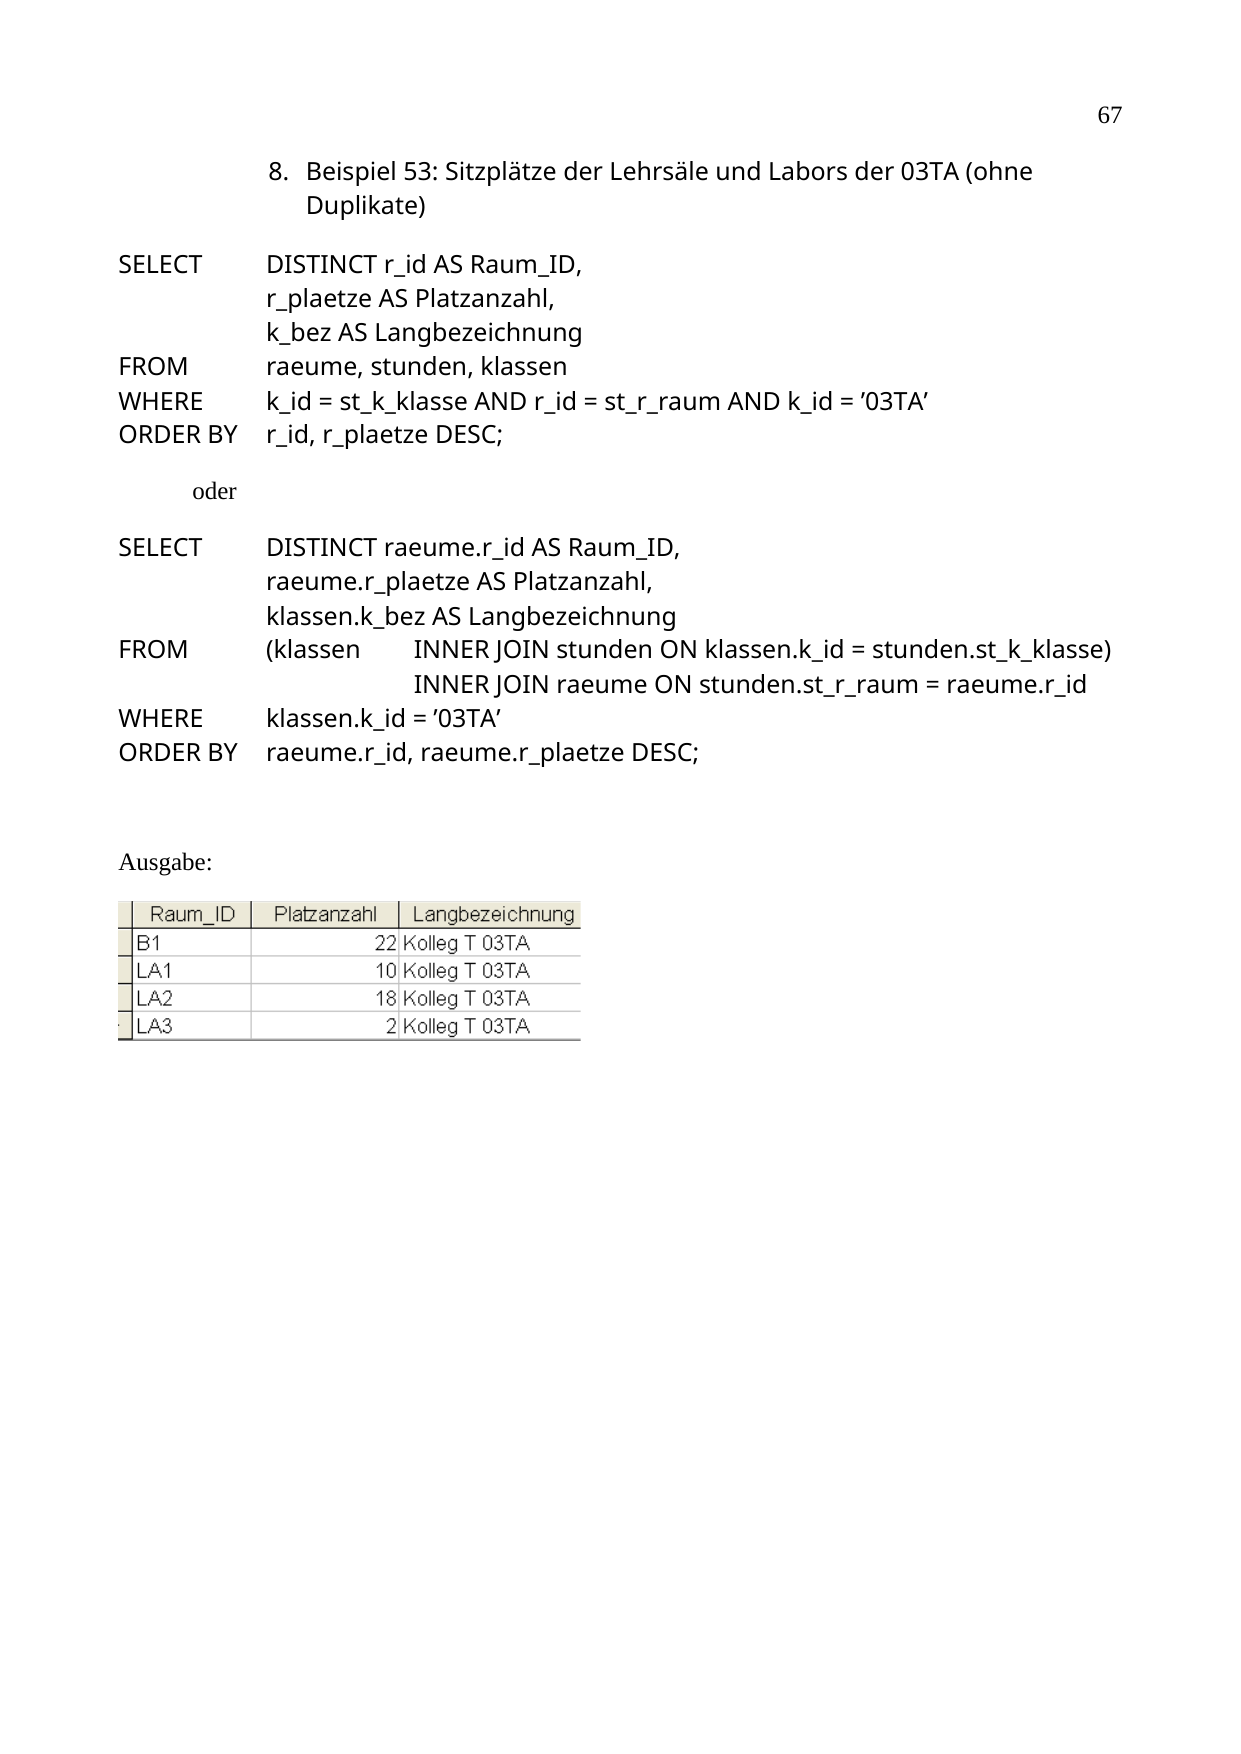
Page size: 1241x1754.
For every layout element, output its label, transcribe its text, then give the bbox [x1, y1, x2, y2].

subtitle Beispiel 53: Sitzplätze der Lehrsäle und Labors der 03TA (ohne Duplikate) [268, 154, 1122, 222]
picture [118, 901, 581, 1041]
text SELECT DISTINCT raeume.r_id AS Raum_ID, raeume.r_plaetze AS Platzanzahl, klassen.k_bez AS Langbezeichnung FROM (klassen INNER JOIN stunden ON klassen.k_id = stunden.st_k_klasse) INNER JOIN raeume ON stunden.st_r_raum = raeume.r_id WHERE klassen.k_id = ’03TA’ ORDER BY raeume.r_id, raeume.r_plaetze DESC; [118, 530, 1122, 768]
text Ausgabe: [118, 847, 1122, 876]
text SELECT DISTINCT r_id AS Raum_ID, r_plaetze AS Platzanzahl, k_bez AS Langbezeichnung FROM raeume, stunden, klassen WHERE k_id = st_k_klasse AND r_id = st_r_raum AND k_id = ’03TA’ ORDER BY r_id, r_plaetze DESC; [118, 247, 1122, 451]
text oder [118, 476, 1122, 505]
